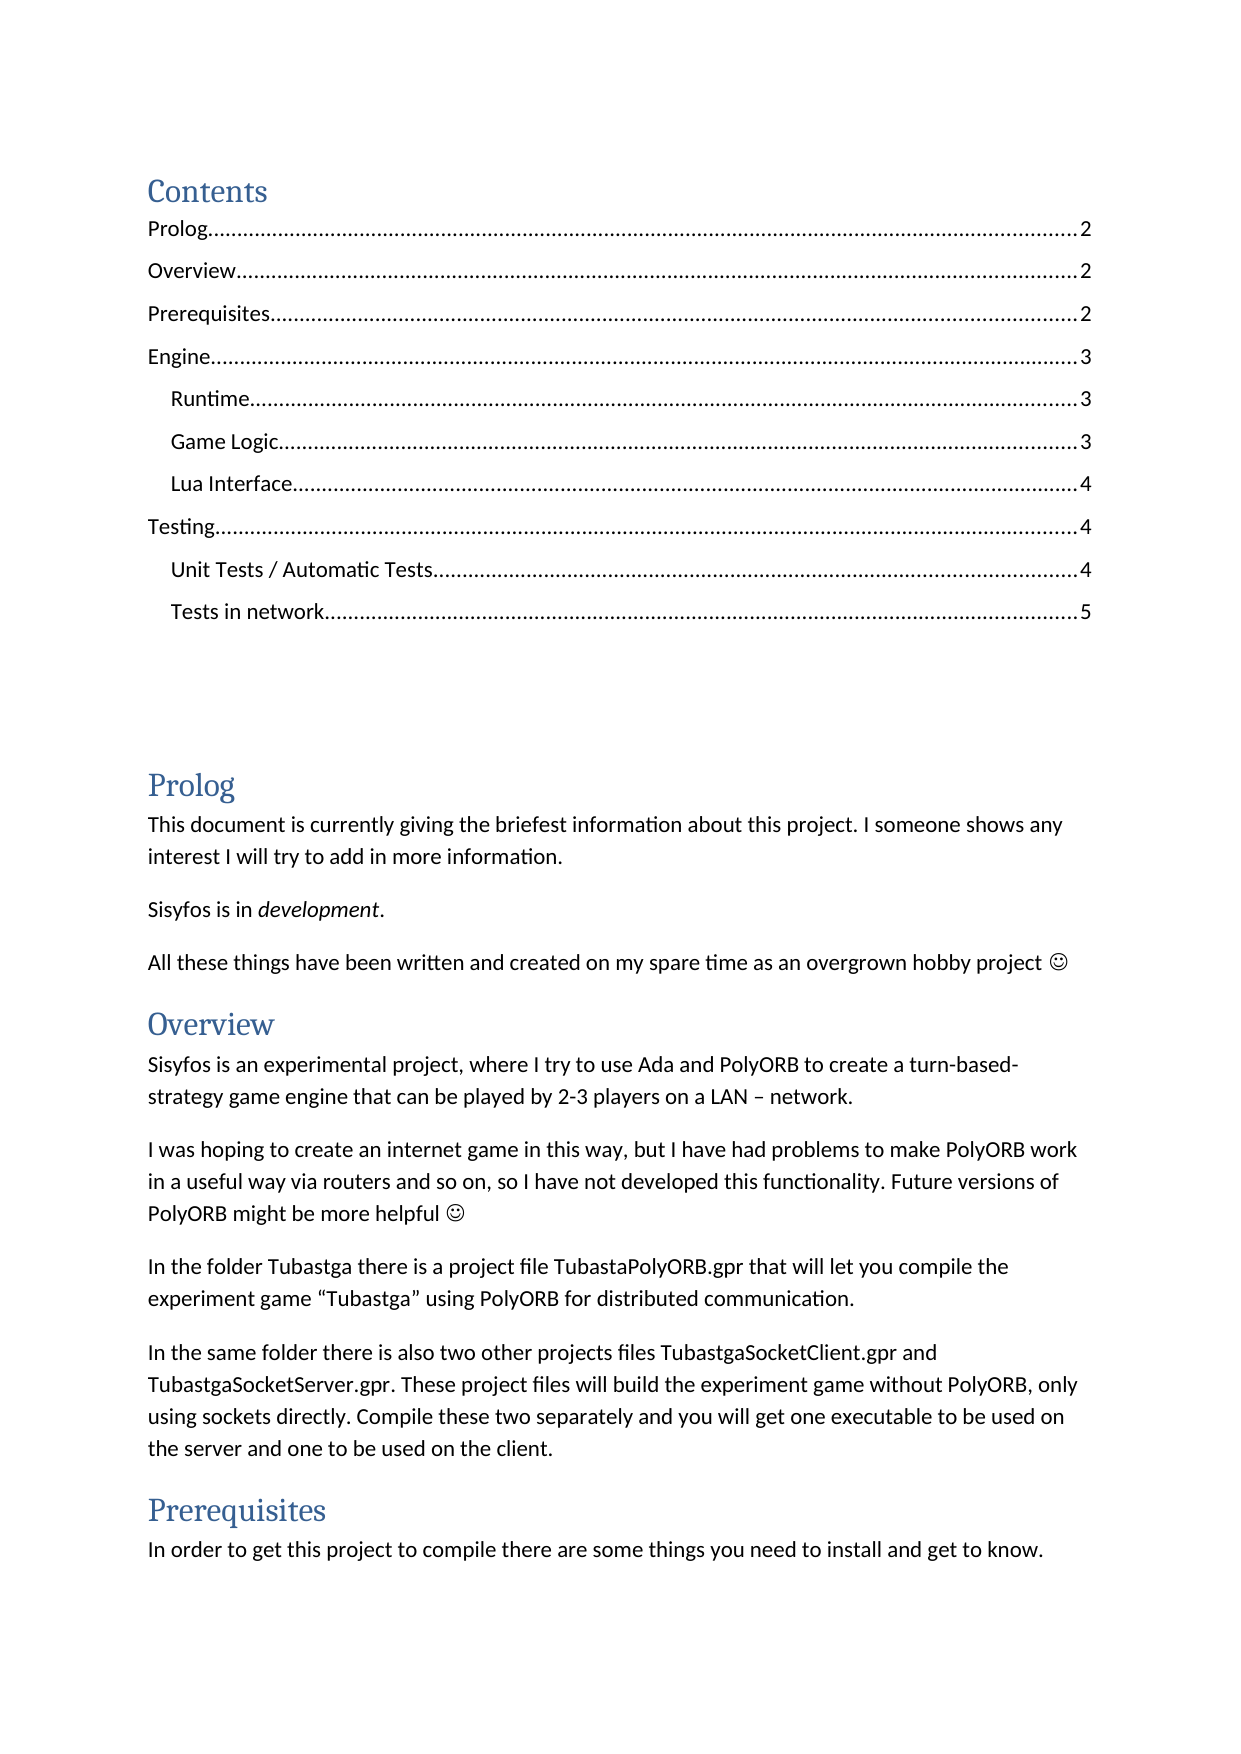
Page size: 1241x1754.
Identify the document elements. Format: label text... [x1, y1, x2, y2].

subtitle Prolog [148, 766, 1093, 804]
text In the folder Tubastga there is a project file TubastaPolyORB.gpr that will let you compile the experiment game “Tubastga” using PolyORB for distributed communication. [148, 1252, 1093, 1313]
text Sisyfos is an experimental project, where I try to use Ada and PolyORB to create a turn-based-strategy game engine that can be played by 2-3 players on a LAN – network. [148, 1050, 1093, 1110]
text Sisyfos is in development. [148, 896, 1093, 923]
text All these things have been written and created on my spare time as an overgrown hobby project [148, 948, 1093, 977]
text This document is currently giving the briefest information about this project. I someone shows any interest I will try to add in more information. [148, 810, 1093, 871]
text In the same folder there is also two other projects files TubastgaSocketClient.gpr and TubastgaSocketServer.gpr. These project files will build the experiment game without PolyORB, only using sockets directly. Compile these two separately and you will get one executable to be used on the server and one to be used on the client. [148, 1338, 1093, 1462]
text I was hoping to create an internet game in this way, but I have had problems to make PolyORB work in a useful way via routers and so on, so I have not developed this functionality. Future versions of PolyORB might be more helpful [148, 1135, 1093, 1227]
subtitle Overview [148, 1006, 1093, 1044]
subtitle Prerequisites [148, 1491, 1093, 1530]
text In order to get this project to compile there are some things you need to install and get to know. [148, 1535, 1093, 1563]
